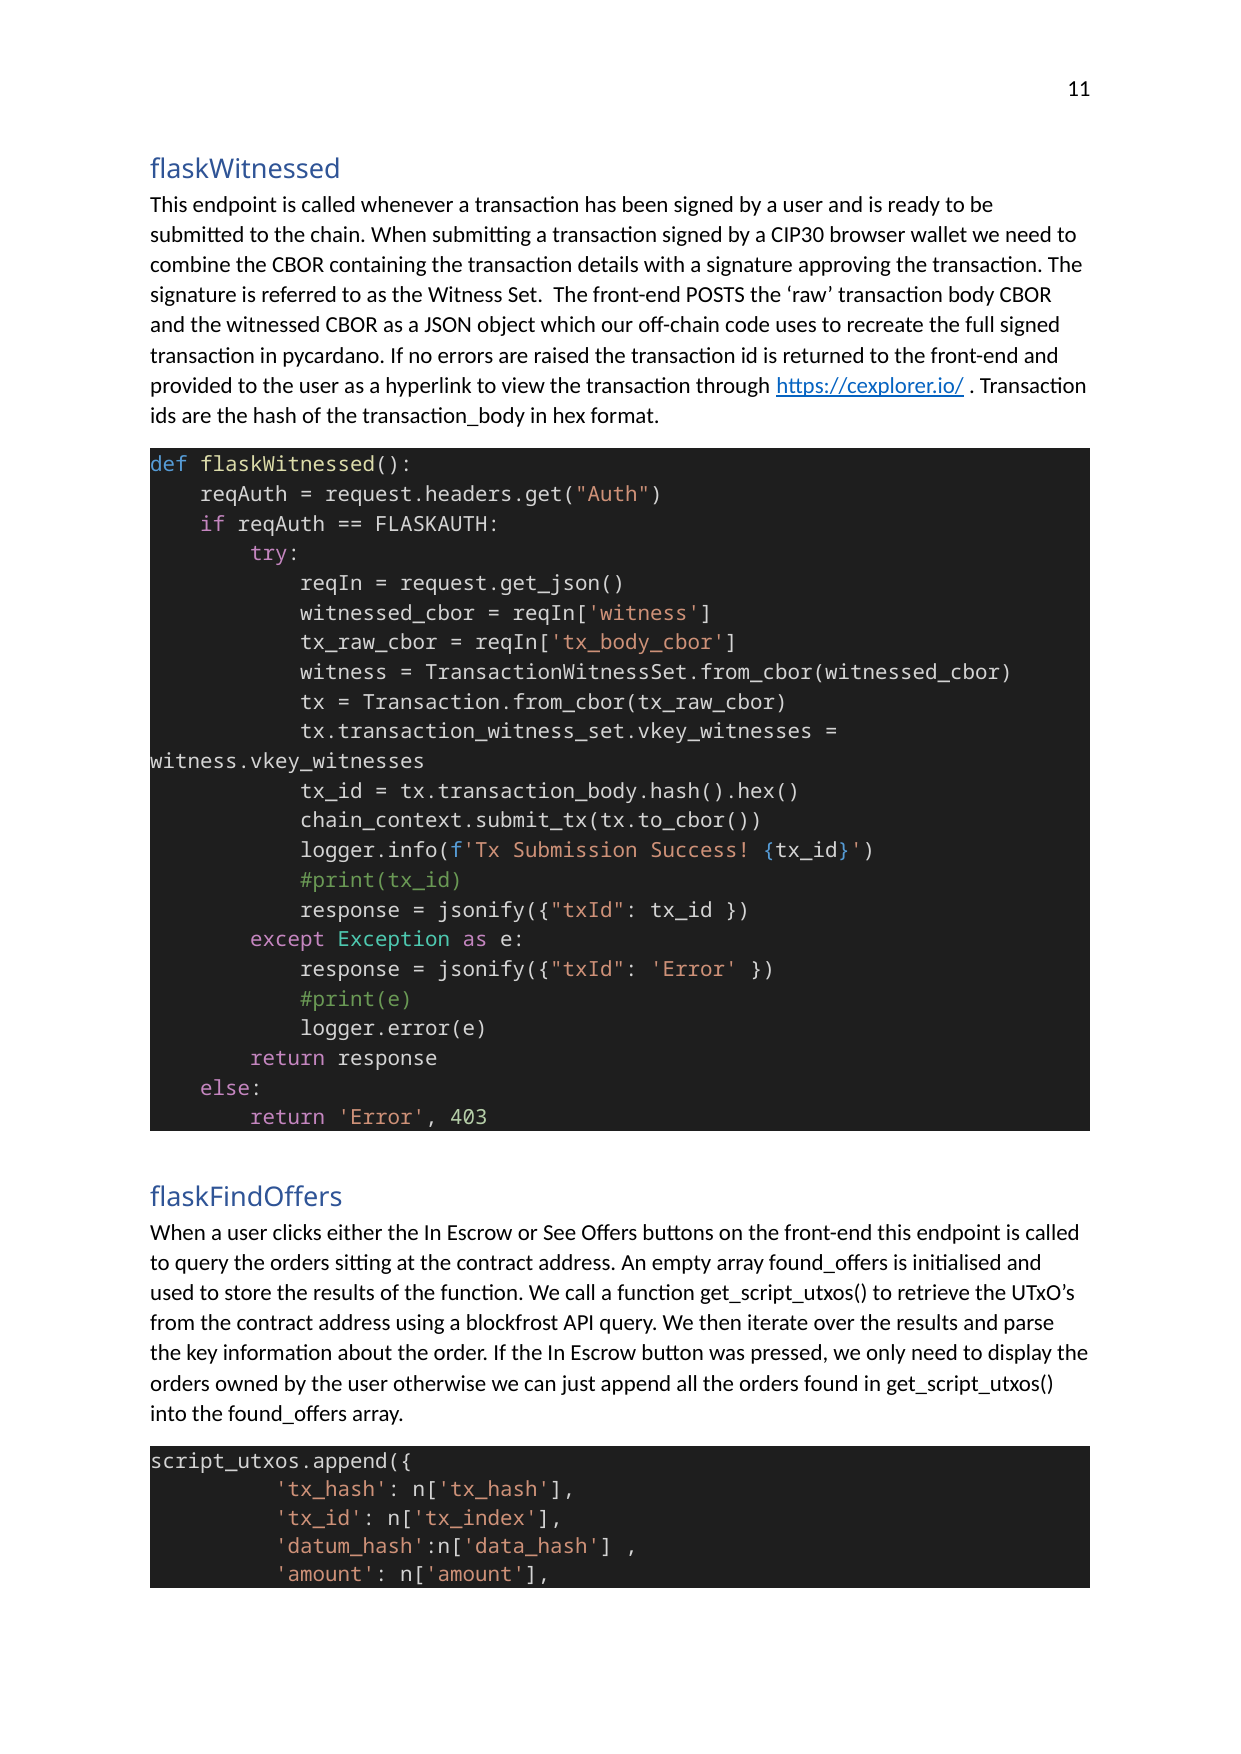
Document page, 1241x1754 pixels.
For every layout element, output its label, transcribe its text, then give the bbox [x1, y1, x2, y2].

text witness = TransactionWitnessSet.from_cbor(witnessed_cbor) [150, 656, 1090, 686]
text logger.error(e) [150, 1012, 1090, 1042]
text response = jsonify({"txId": 'Error' }) [150, 953, 1090, 982]
text logger.info(f'Tx Submission Success! {tx_id}') [150, 834, 1090, 864]
subtitle flaskWitnessed [150, 150, 1090, 187]
text #print(tx_id) [150, 864, 1090, 893]
text 'amount': n['amount'], [150, 1559, 1090, 1588]
text #print(e) [150, 982, 1090, 1012]
text 'tx_hash': n['tx_hash'], [150, 1474, 1090, 1503]
text This endpoint is called whenever a transaction has been signed by a user and is ready to be submitted to the chain. When submitting a transaction signed by a CIP30 browser wallet we need to combine the CBOR containing the transaction details with a signature approving the transaction. The signature is referred to as the Witness Set. The front-end POSTS the ‘raw’ transaction body CBOR and the witnessed CBOR as a JSON object which our off-chain code uses to recreate the full signed transaction in pycardano. If no errors are raised the transaction id is returned to the front-end and provided to the user as a hyperlink to view the transaction through https://cexplorer.io/ . Transaction ids are the hash of the transaction_body in hex format. [150, 190, 1090, 429]
text reqAuth = request.headers.get("Auth") [150, 478, 1090, 507]
text return response [150, 1042, 1090, 1072]
text tx = Transaction.from_cbor(tx_raw_cbor) [150, 686, 1090, 715]
text 'tx_id': n['tx_index'], [150, 1503, 1090, 1531]
text chain_context.submit_tx(tx.to_cbor()) [150, 804, 1090, 834]
text 'datum_hash':n['data_hash'] , [150, 1531, 1090, 1559]
subtitle flaskFindOffers [150, 1178, 1090, 1215]
text When a user clicks either the In Escrow or See Offers buttons on the front-end this endpoint is called to query the orders sitting at the contract address. An empty array found_offers is initialised and used to store the results of the function. We call a function get_script_utxos() to retrieve the UTxO’s from the contract address using a blockfrost API query. We then iterate over the results and parse the key information about the order. If the In Escrow button was pressed, we only need to display the orders owned by the user otherwise we can just append all the orders found in get_script_utxos() into the found_offers array. [150, 1218, 1090, 1427]
text tx_raw_cbor = reqIn['tx_body_cbor'] [150, 626, 1090, 656]
text if reqAuth == FLASKAUTH: [150, 507, 1090, 537]
text def flaskWitnessed(): [150, 448, 1090, 478]
text try: [150, 537, 1090, 567]
text return 'Error', 403 [150, 1101, 1090, 1131]
text script_utxos.append({ [150, 1446, 1090, 1474]
text tx.transaction_witness_set.vkey_witnesses = witness.vkey_witnesses [150, 715, 1090, 775]
text reqIn = request.get_json() [150, 567, 1090, 597]
text tx_id = tx.transaction_body.hash().hex() [150, 775, 1090, 804]
text response = jsonify({"txId": tx_id }) [150, 893, 1090, 923]
text except Exception as e: [150, 923, 1090, 953]
text witnessed_cbor = reqIn['witness'] [150, 597, 1090, 626]
text else: [150, 1072, 1090, 1101]
